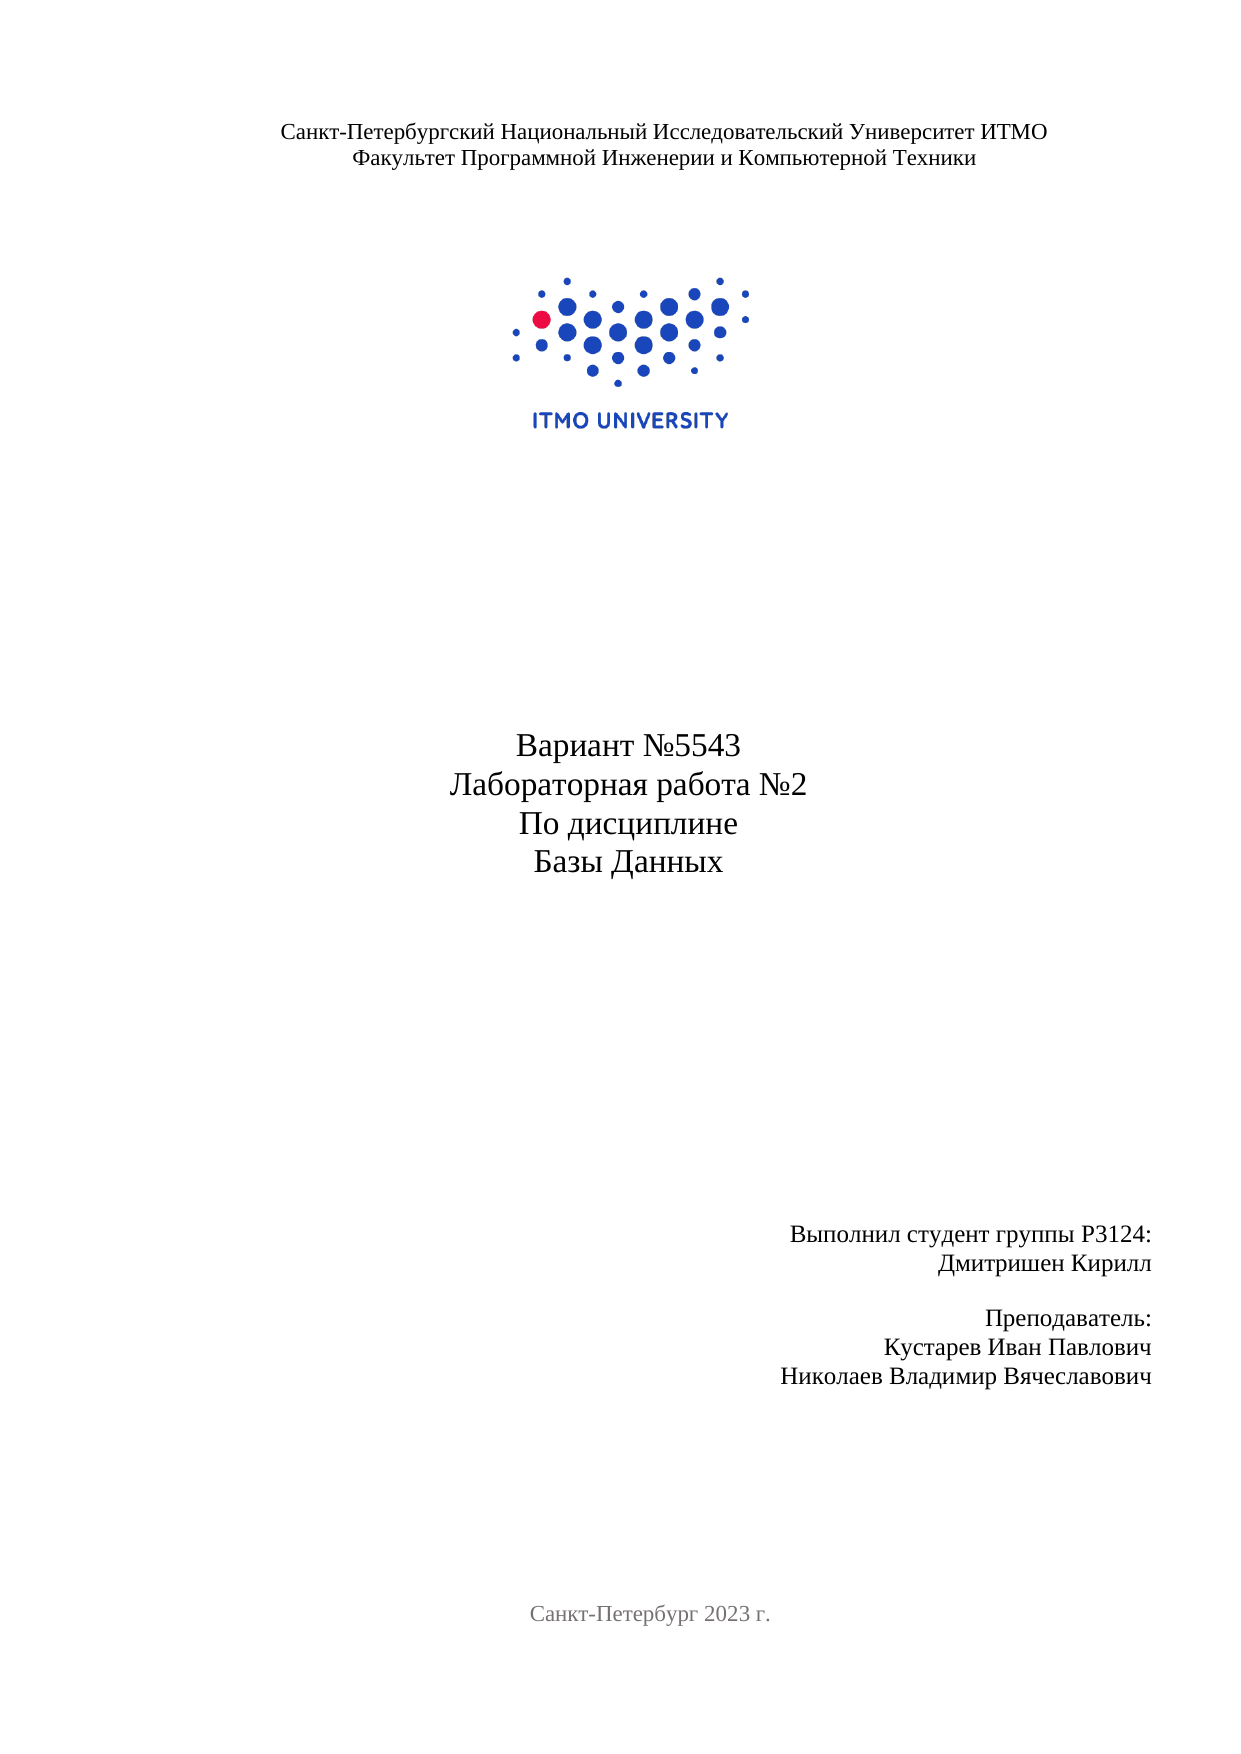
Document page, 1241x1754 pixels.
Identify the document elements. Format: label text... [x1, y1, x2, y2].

title Вариант №5543 [255, 726, 1001, 764]
text Преподаватель: [177, 1303, 1152, 1332]
title По дисциплине [255, 803, 1001, 841]
text Санкт-Петербург 2023 г. [177, 1600, 1152, 1627]
text Николаев Владимир Вячеславович [177, 1361, 1152, 1389]
text Кустарев Иван Павлович [177, 1332, 1152, 1361]
text Дмитришен Кирилл [177, 1248, 1152, 1303]
title Базы Данных [255, 842, 1001, 880]
title Лабораторная работа №2 [255, 764, 1001, 803]
text Факультет Программной Инженерии и Компьютерной Техники [177, 144, 1152, 171]
picture [473, 238, 788, 468]
text Санкт-Петербургский Национальный Исследовательский Университет ИТМО [177, 118, 1152, 144]
text Выполнил студент группы P3124: [177, 1219, 1152, 1248]
